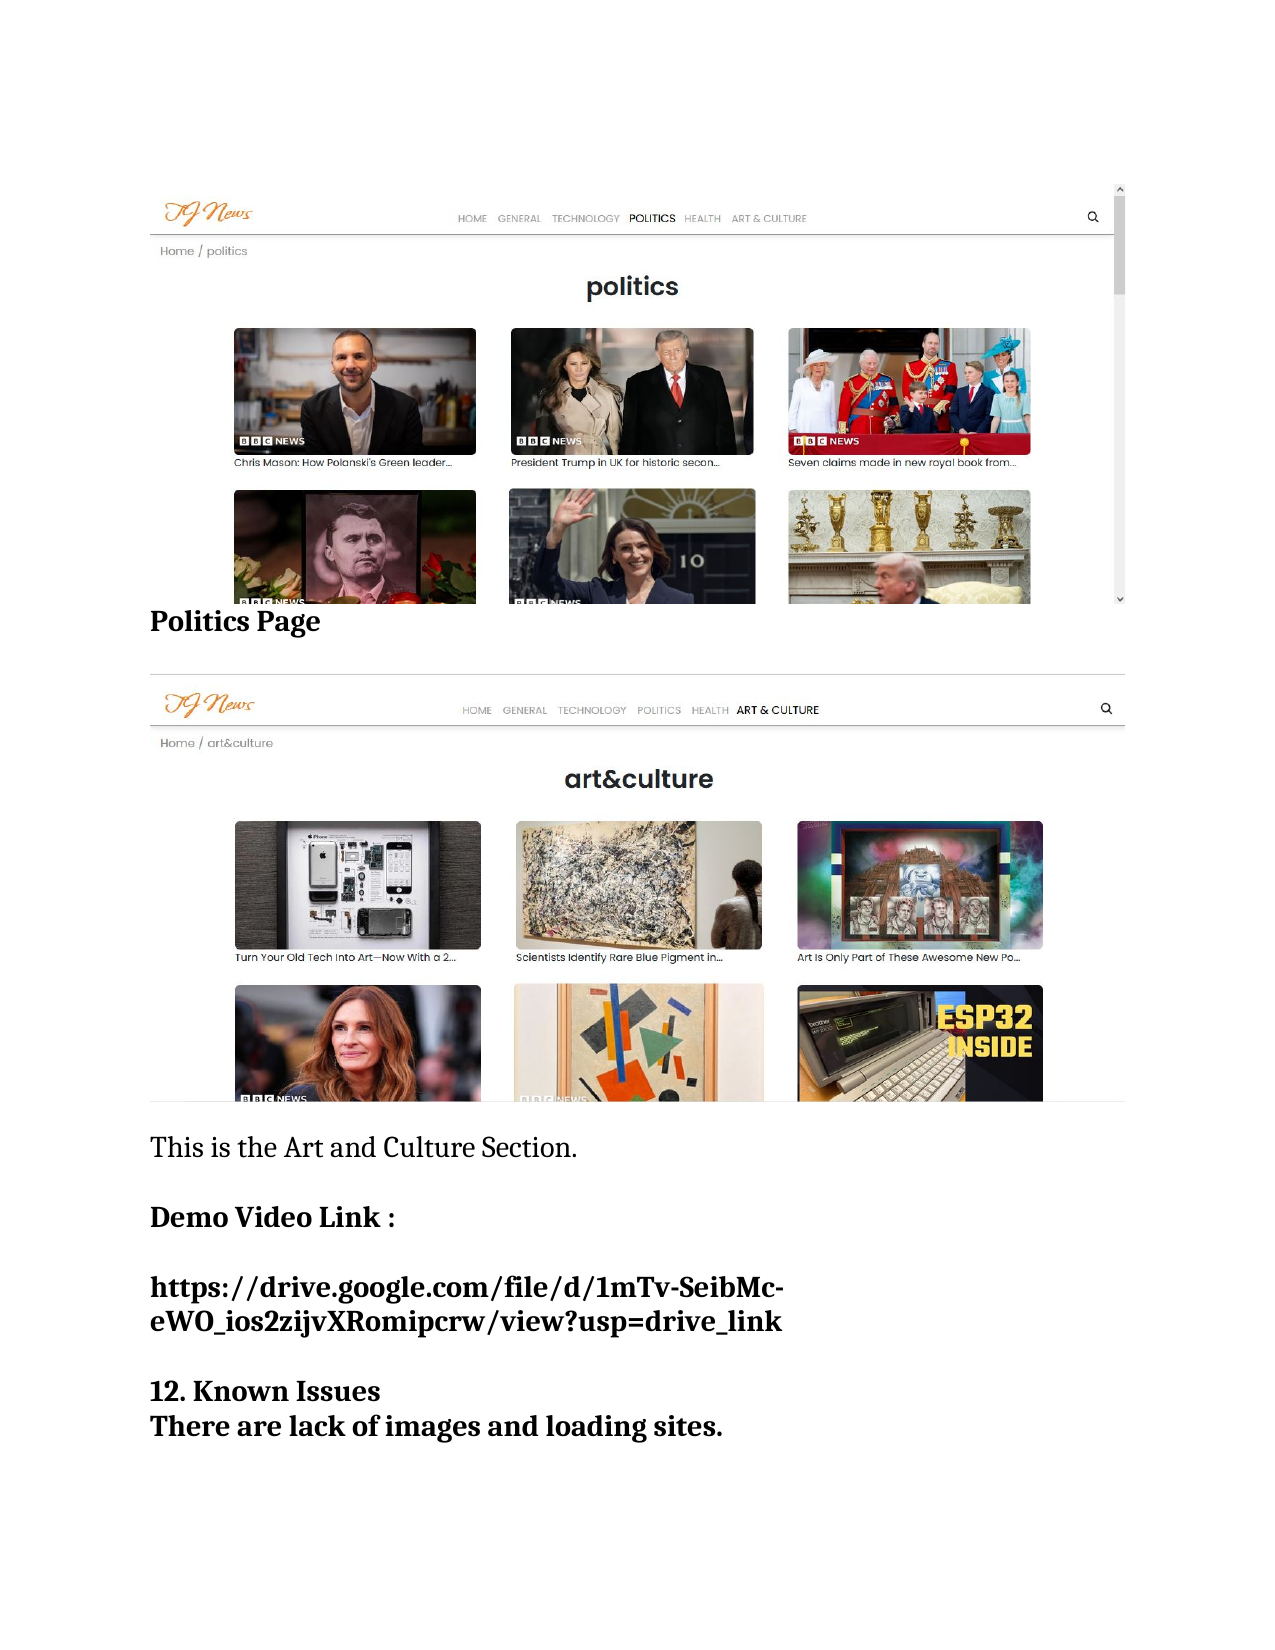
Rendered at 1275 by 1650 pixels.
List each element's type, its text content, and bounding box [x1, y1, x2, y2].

text There are lack of images and loading sites. [150, 1409, 1125, 1444]
text Demo Video Link : [150, 1200, 1125, 1235]
text 12. Known Issues [150, 1374, 1125, 1409]
picture [150, 673, 1125, 1102]
text Politics Page [150, 604, 1125, 638]
text This is the Art and Culture Section. [150, 1131, 1125, 1165]
text https://drive.google.com/file/d/1mTv-SeibMc-eWO_ios2zijvXRomipcrw/view?usp=drive_link [150, 1270, 1125, 1339]
picture [150, 184, 1125, 604]
